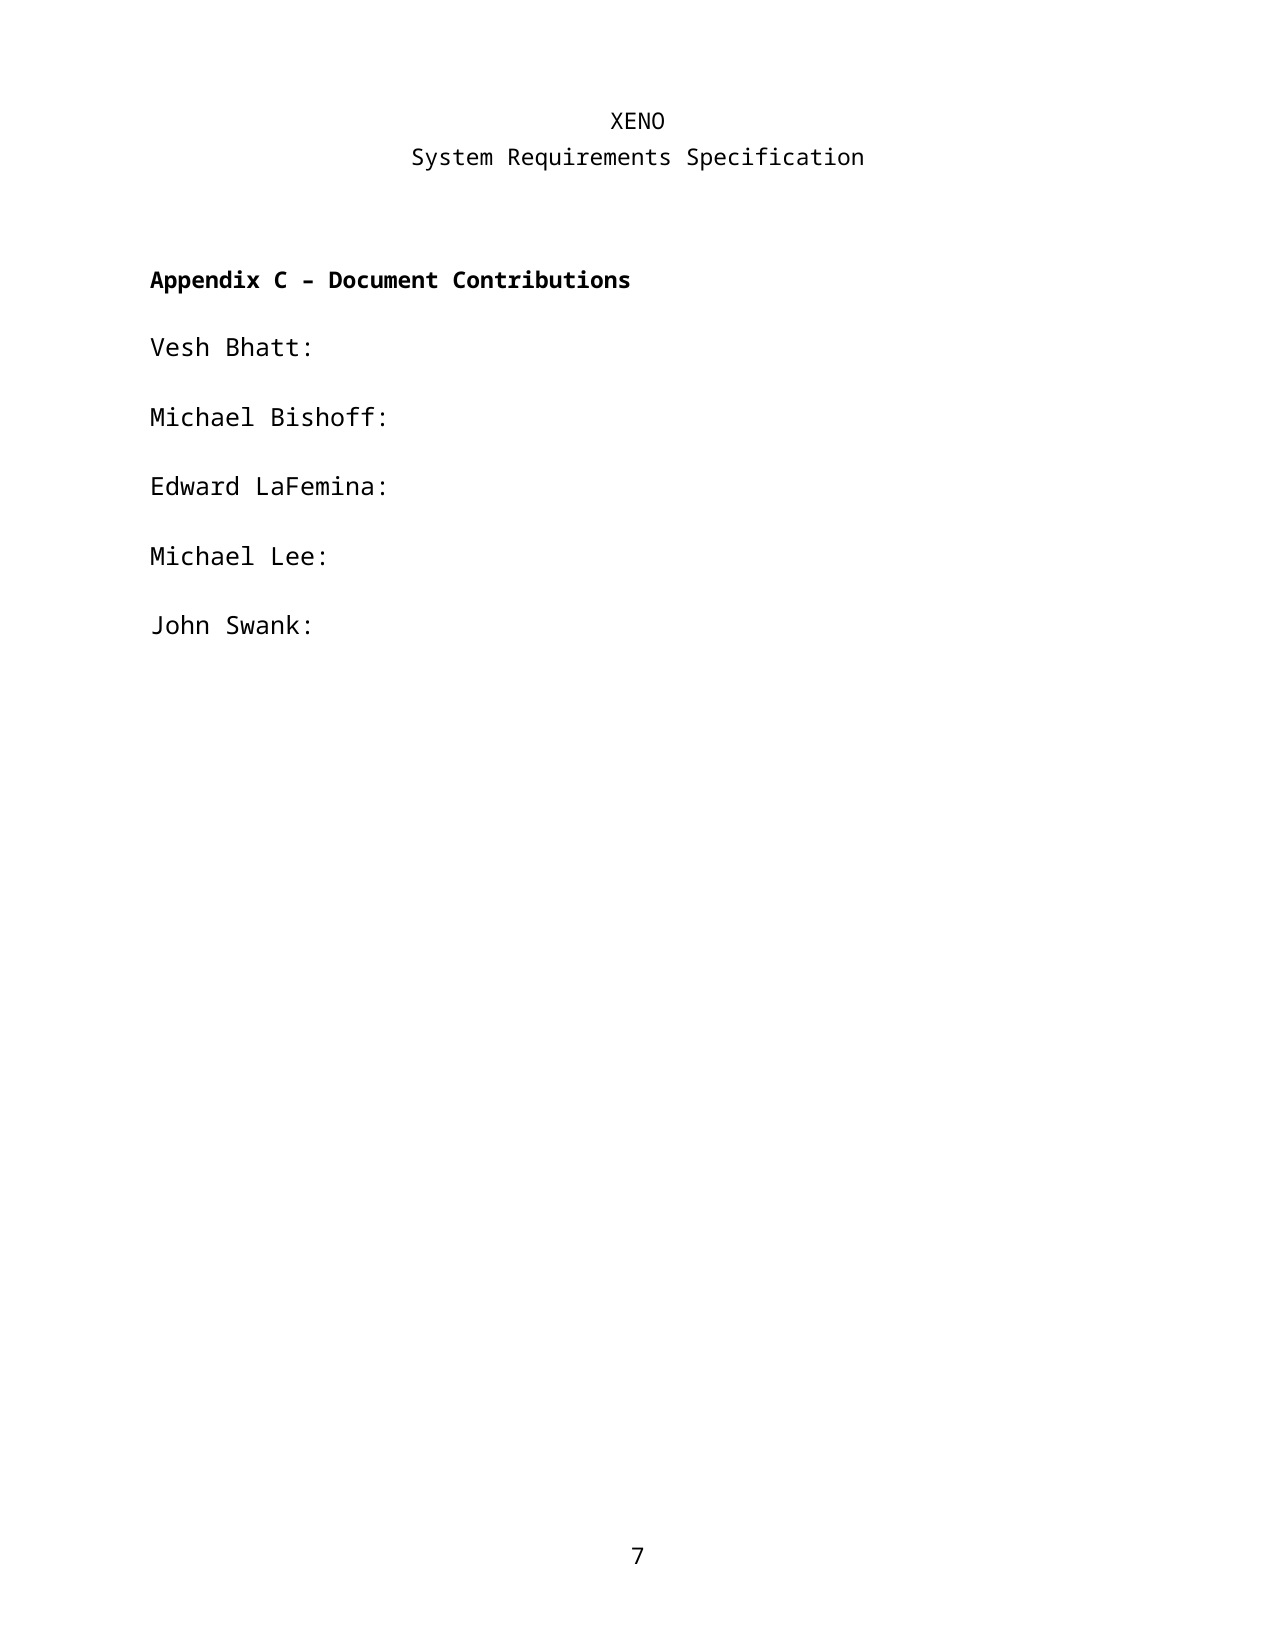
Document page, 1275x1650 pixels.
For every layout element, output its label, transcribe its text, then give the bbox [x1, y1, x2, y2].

text Edward LaFemina: [150, 469, 1125, 503]
text Michael Bishoff: [150, 399, 1125, 433]
text Michael Lee: [150, 538, 1125, 572]
text Appendix C – Document Contributions [150, 264, 1125, 295]
text John Swank: [150, 607, 1125, 642]
text Vesh Bhatt: [150, 330, 1125, 364]
